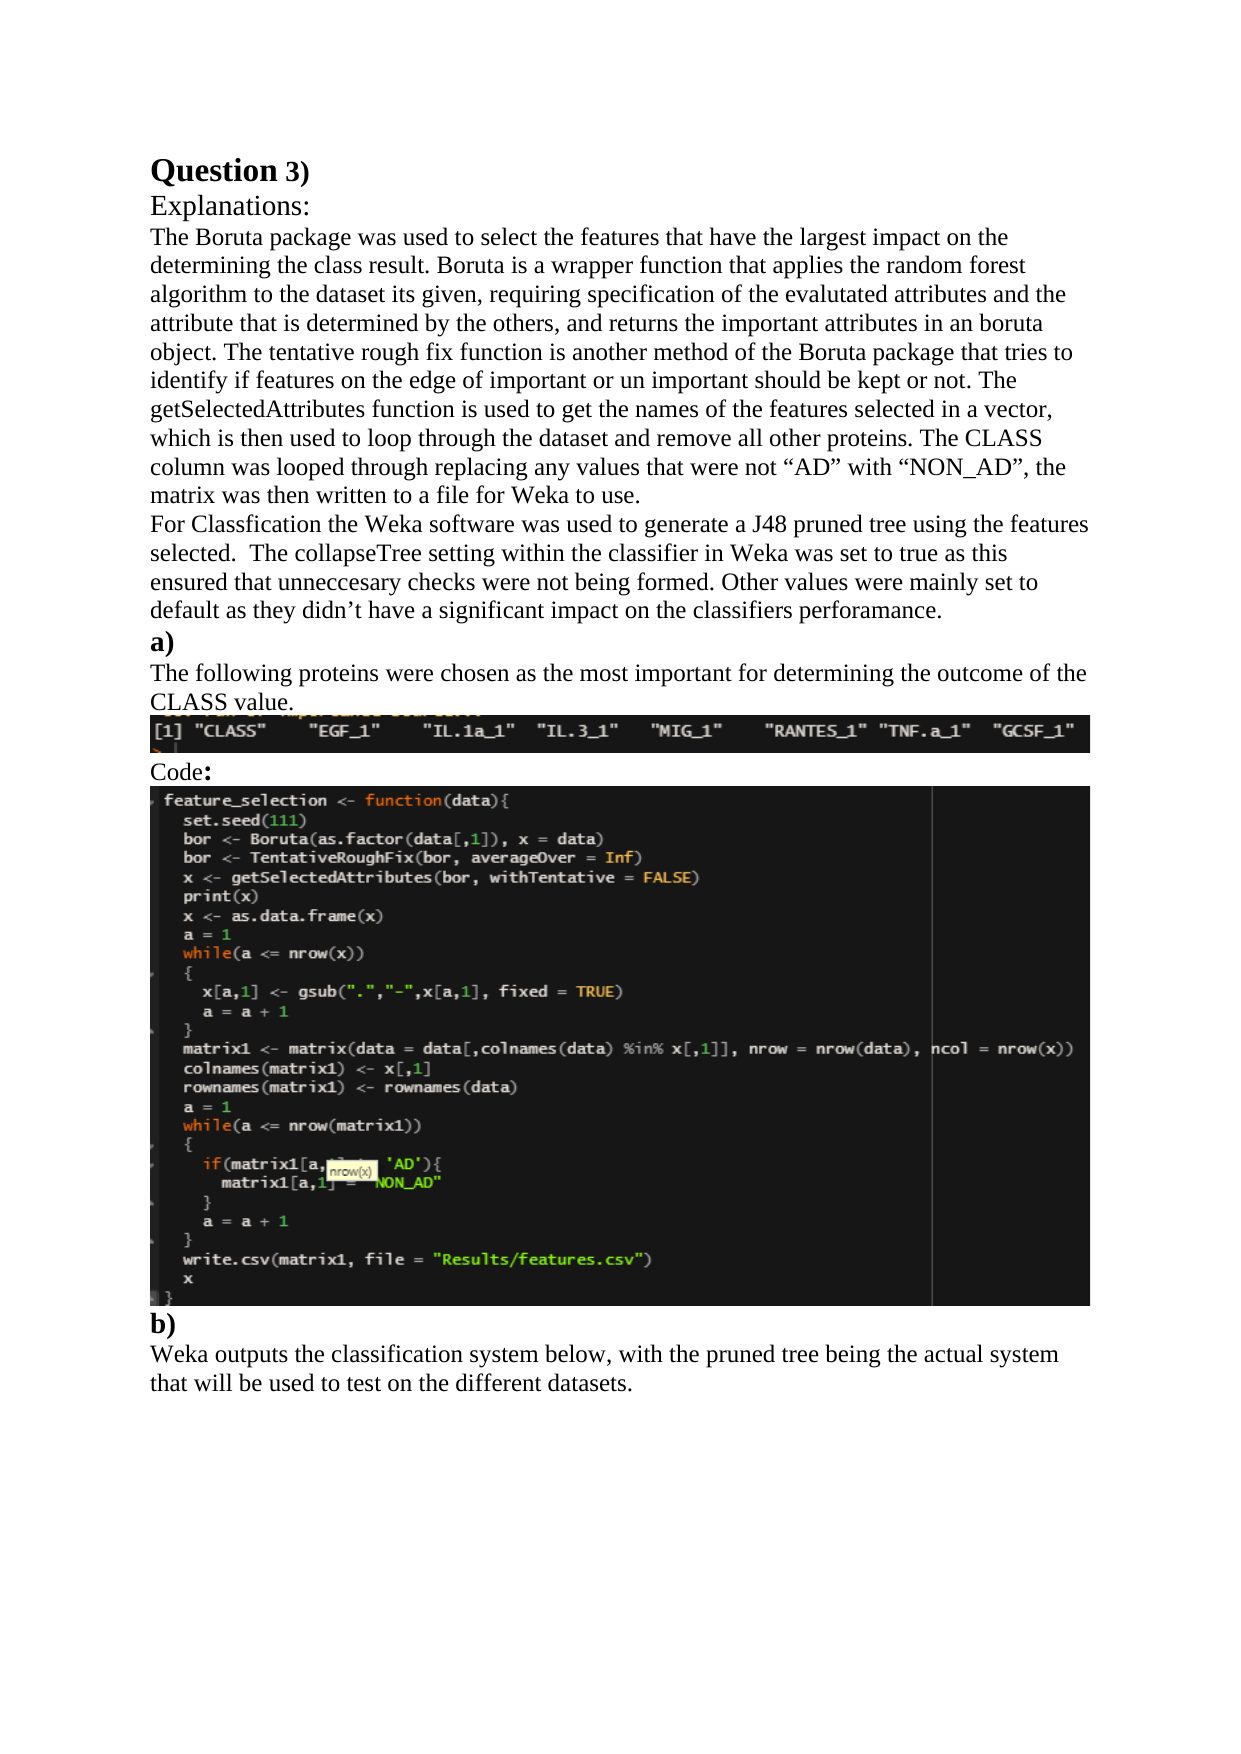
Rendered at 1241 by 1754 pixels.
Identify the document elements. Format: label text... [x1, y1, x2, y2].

text Question 3) [150, 150, 1090, 188]
picture [150, 715, 1091, 753]
text The following proteins were chosen as the most important for determining the outcome of the CLASS value. [150, 658, 1090, 715]
text Weka outputs the classification system below, with the pruned tree being the actual system that will be used to test on the different datasets. [150, 1339, 1090, 1397]
text The Boruta package was used to select the features that have the largest impact on the determining the class result. Boruta is a wrapper function that applies the random forest algorithm to the dataset its given, requiring specification of the evalutated attributes and the attribute that is determined by the others, and returns the important attributes in an boruta object. The tentative rough fix function is another method of the Boruta package that tries to identify if features on the edge of important or un important should be kept or not. The getSelectedAttributes function is used to get the names of the features selected in a vector, which is then used to loop through the dataset and remove all other proteins. The CLASS column was looped through replacing any values that were not “AD” with “NON_AD”, the matrix was then written to a file for Weka to use. For Classfication the Weka software was used to generate a J48 pruned tree using the features selected. The collapseTree setting within the classifier in Weka was set to true as this ensured that unneccesary checks were not being formed. Other values were mainly set to default as they didn’t have a significant impact on the classifiers perforamance. [150, 222, 1090, 624]
text b) [150, 1306, 1090, 1339]
text a) [150, 624, 1090, 658]
text Code: [150, 753, 1090, 786]
picture [150, 786, 1091, 1306]
text Explanations: [150, 188, 1090, 222]
